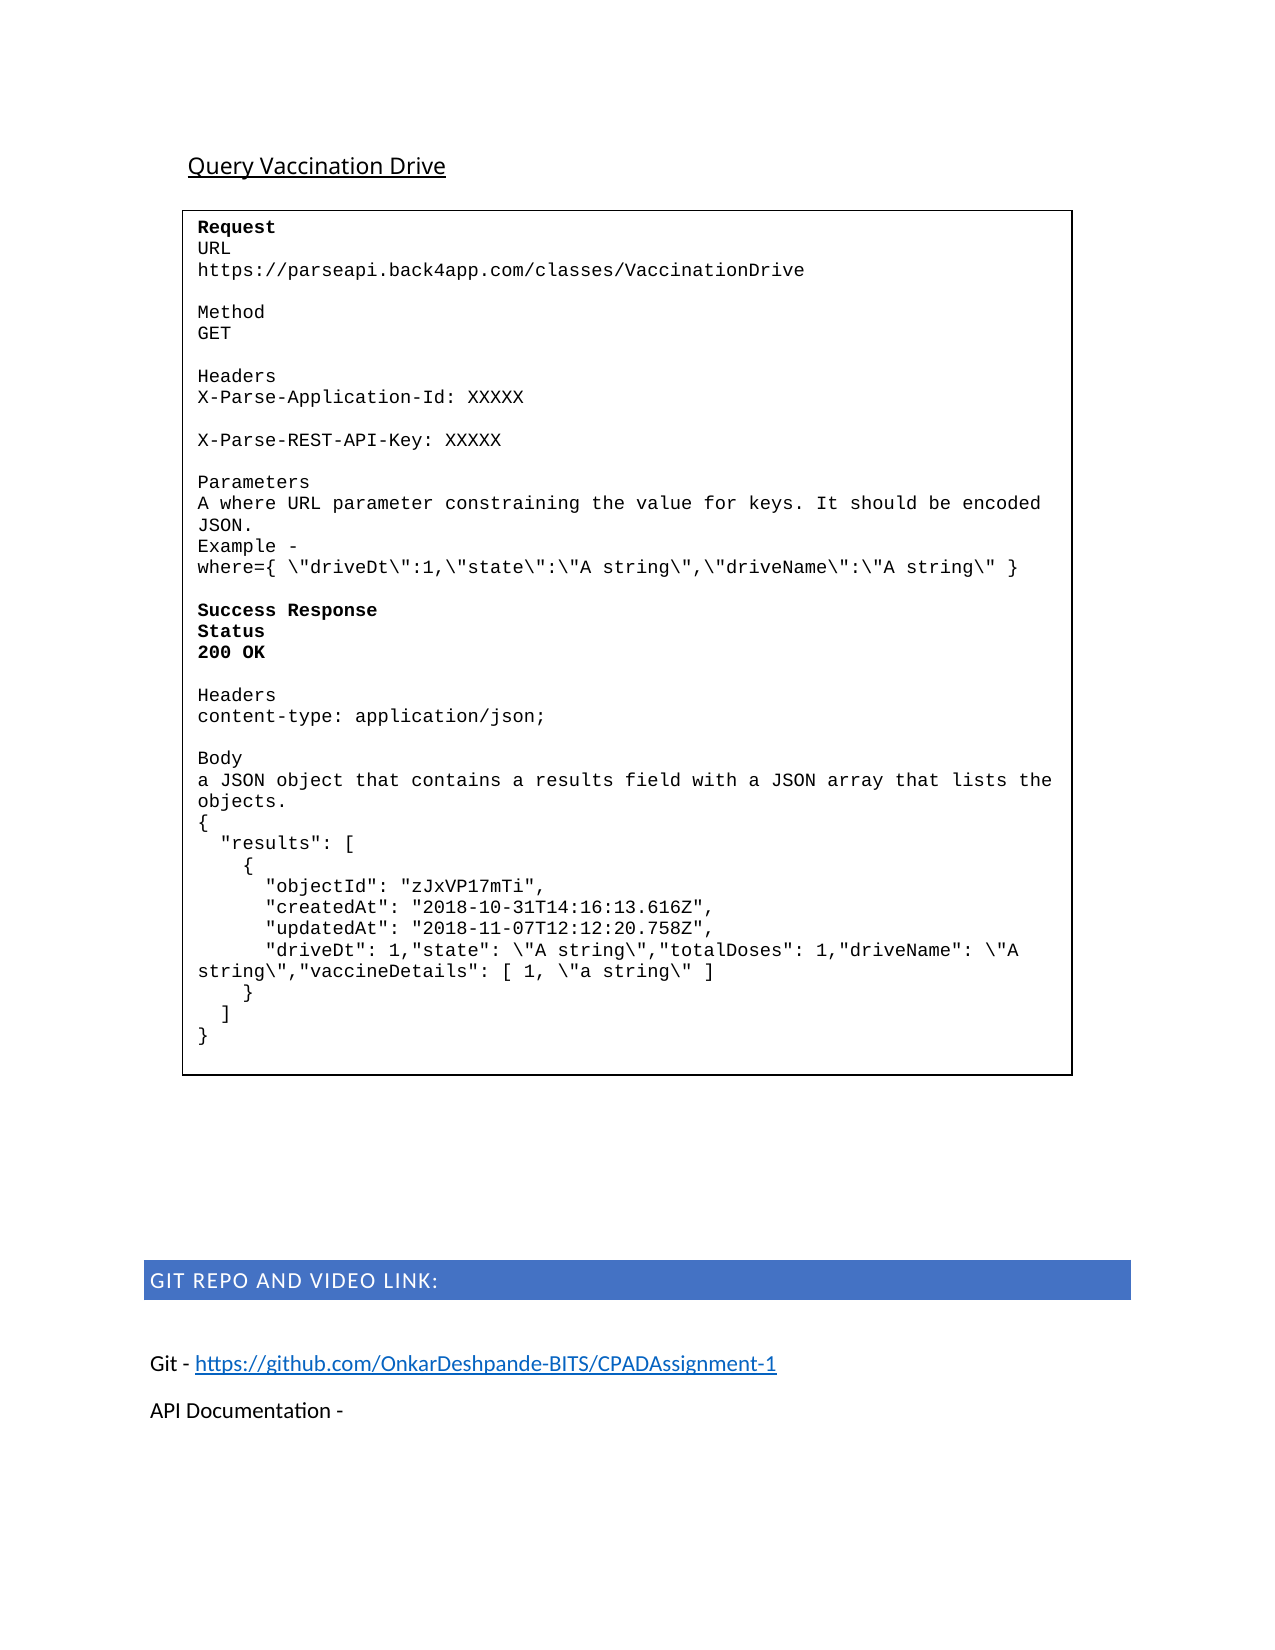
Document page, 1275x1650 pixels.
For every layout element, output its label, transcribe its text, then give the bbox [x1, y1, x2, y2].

text Git - https://github.com/OnkarDeshpande-BITS/CPADAssignment-1 [150, 1349, 1125, 1377]
text API Documentation - [150, 1396, 1125, 1424]
text Query Vaccination Drive [187, 150, 1125, 181]
subtitle Git Repo And Video Link: [150, 1266, 1125, 1294]
